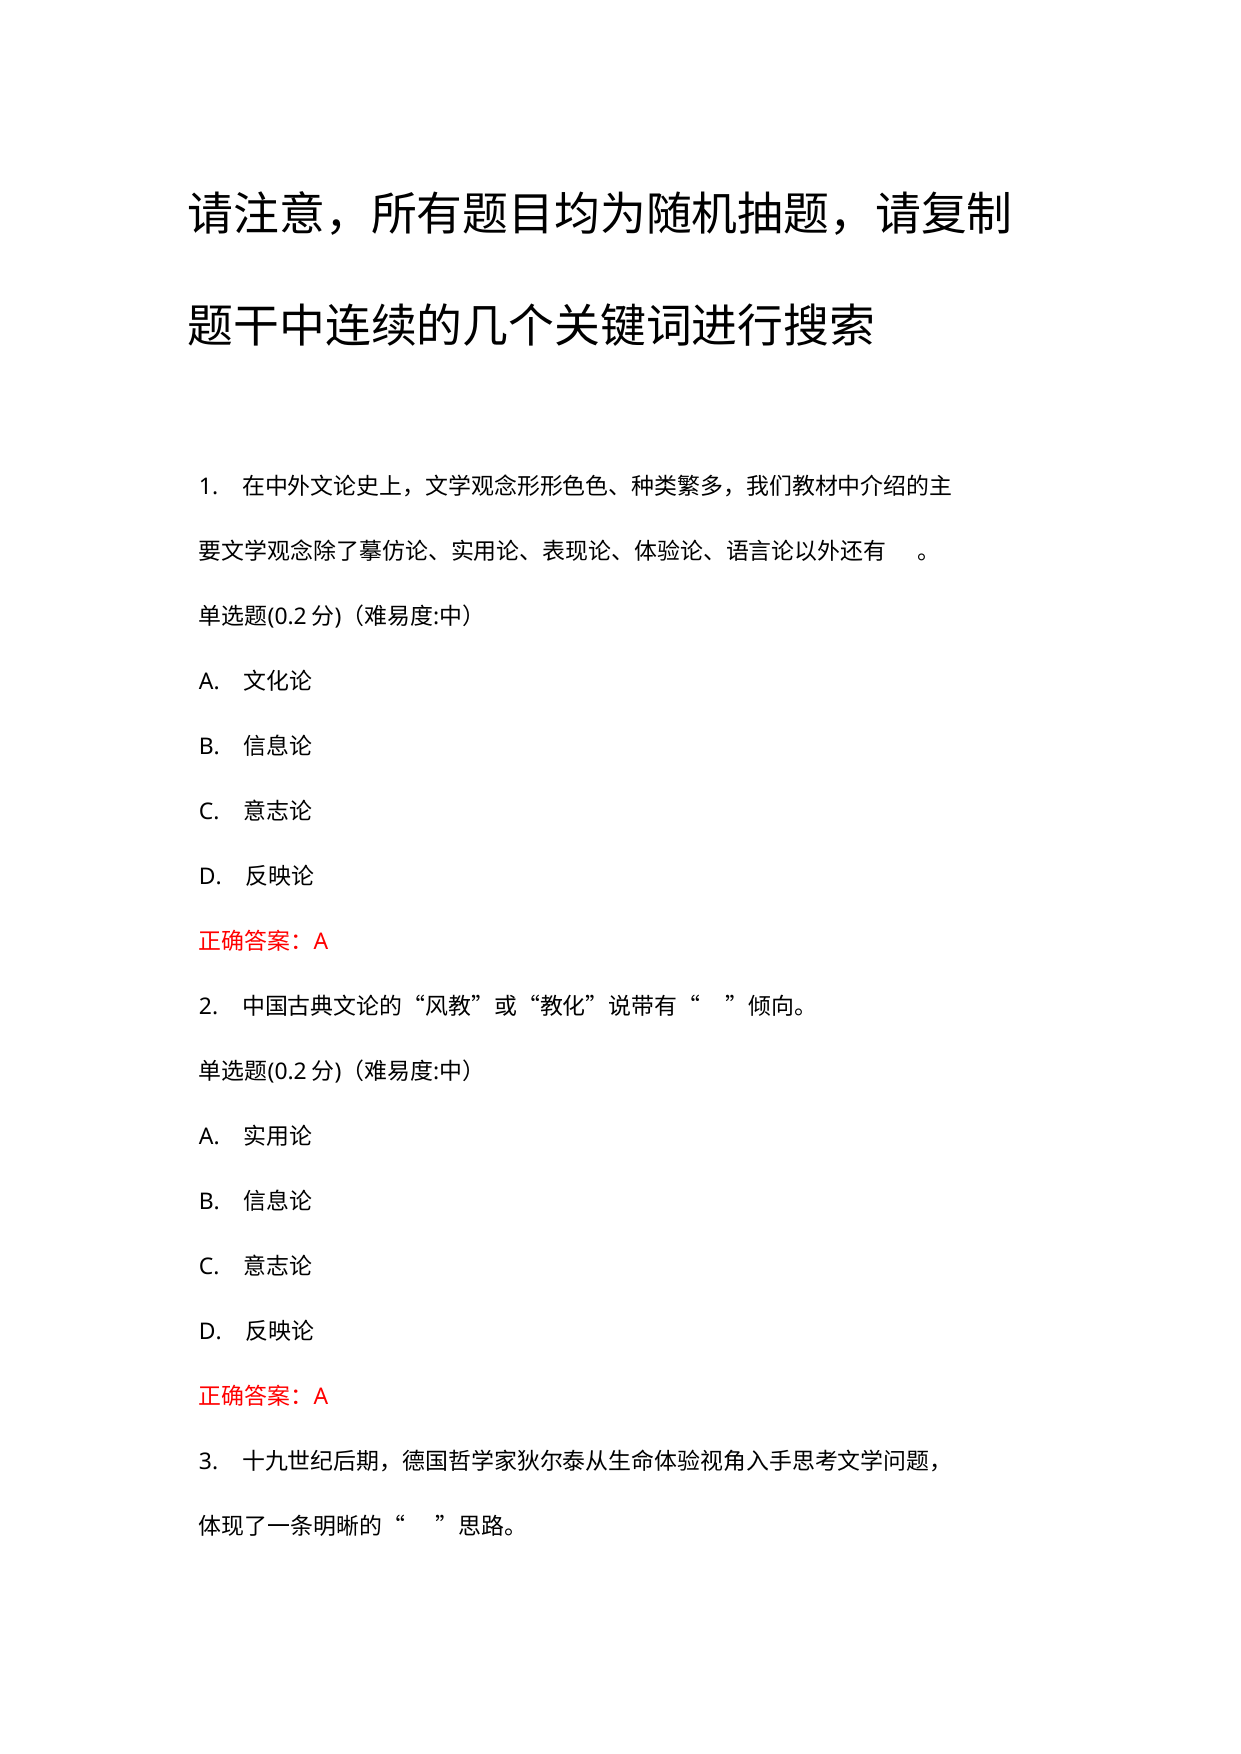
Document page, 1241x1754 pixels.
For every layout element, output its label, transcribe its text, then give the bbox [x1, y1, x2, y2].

table_cell A. 文化论 [188, 647, 971, 712]
table_cell 3. 十九世纪后期，德国哲学家狄尔泰从生命体验视角入手思考文学问题，体现了一条明晰的“ ”思路。 [188, 1427, 971, 1557]
table_cell 正确答案：A [188, 1362, 971, 1427]
table_cell C. 意志论 [188, 1232, 971, 1297]
table_cell 单选题(0.2分)（难易度:中） [188, 582, 971, 647]
table_cell D. 反映论 [188, 842, 971, 907]
table_cell D. 反映论 [188, 1297, 971, 1362]
table_header 1. 在中外文论史上，文学观念形形色色、种类繁多，我们教材中介绍的主要文学观念除了摹仿论、实用论、表现论、体验论、语言论以外还有 。 [188, 452, 971, 582]
table_cell A. 实用论 [188, 1102, 971, 1167]
table_cell B. 信息论 [188, 712, 971, 777]
table_cell B. 信息论 [188, 1167, 971, 1232]
table_cell 2. 中国古典文论的“风教”或“教化”说带有“ ”倾向。 [188, 972, 971, 1037]
text 请注意，所有题目均为随机抽题，请复制题干中连续的几个关键词进行搜索 [187, 162, 1053, 372]
table_cell 单选题(0.2分)（难易度:中） [188, 1037, 971, 1102]
table_cell C. 意志论 [188, 777, 971, 842]
table_cell 正确答案：A [188, 907, 971, 972]
